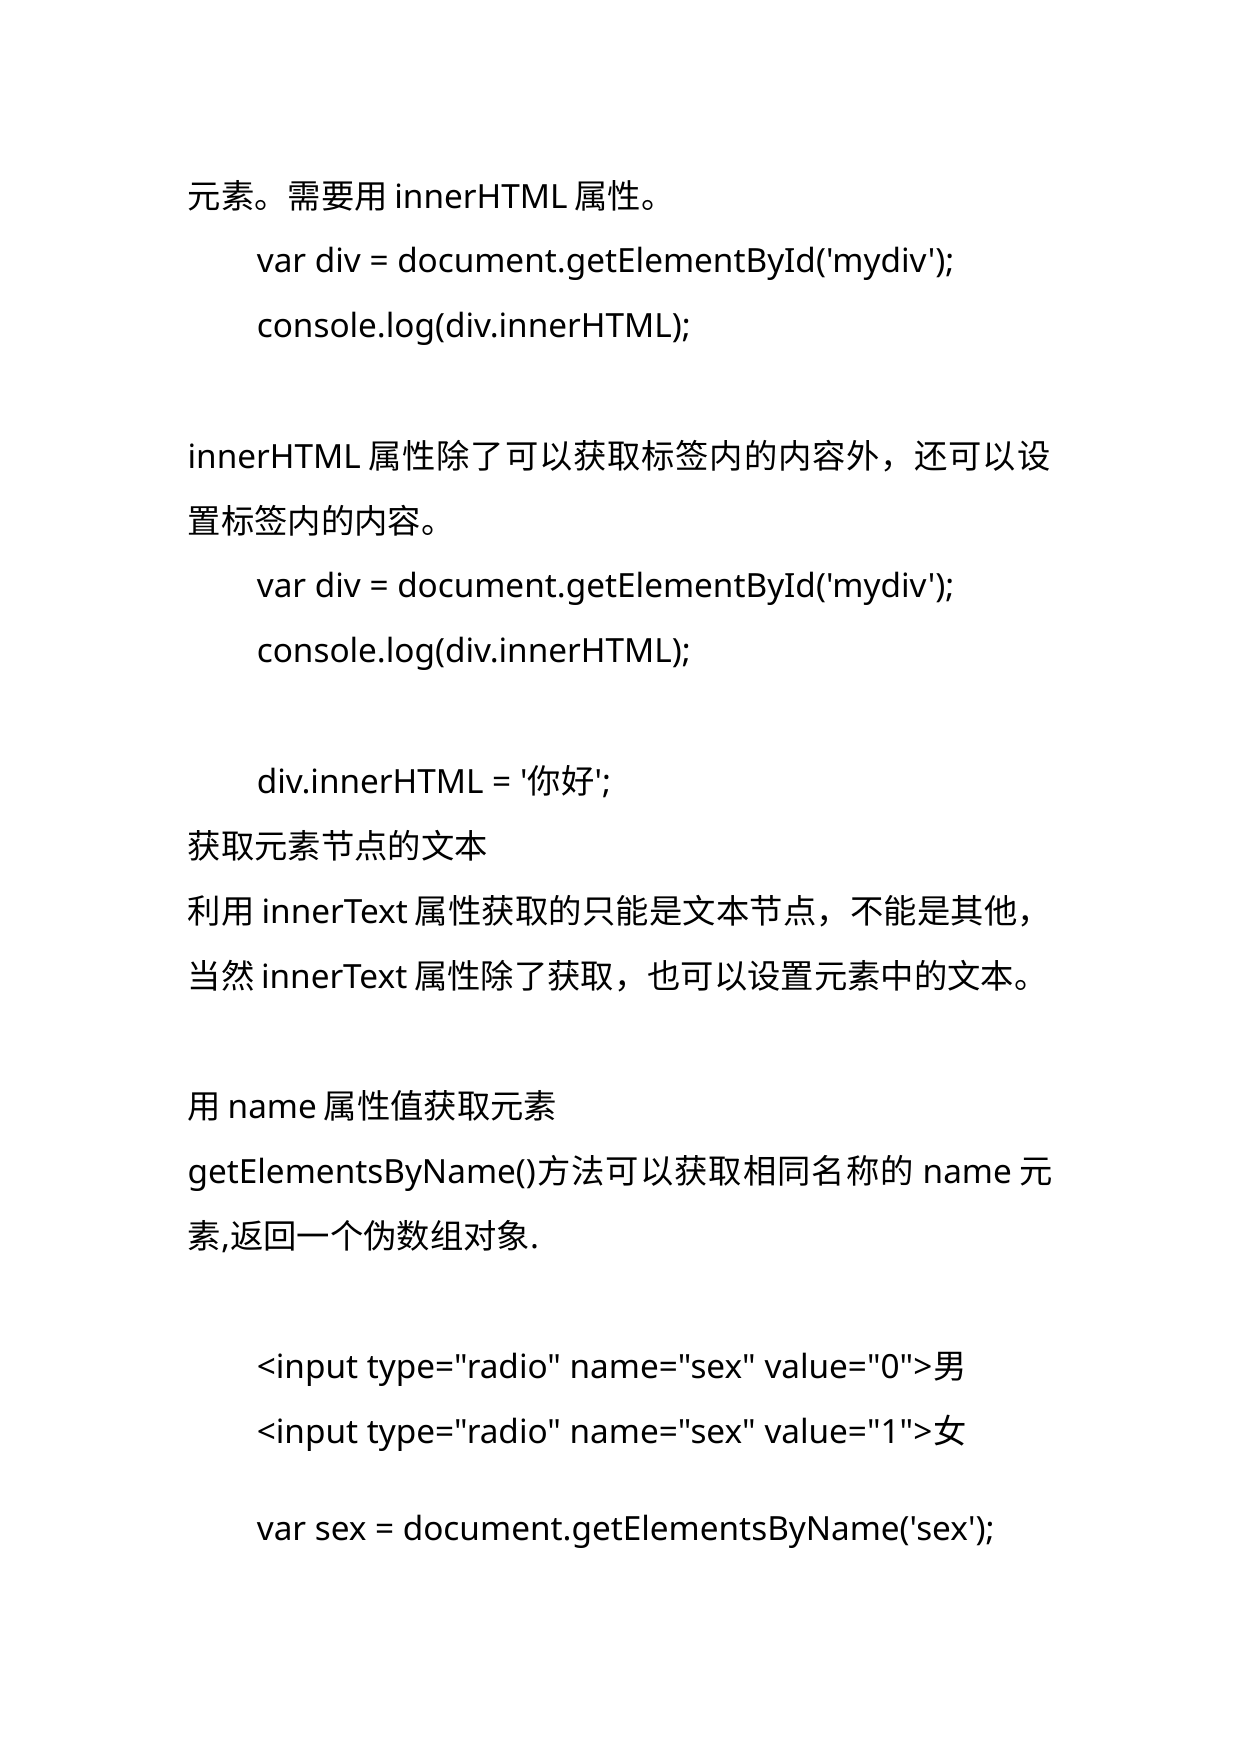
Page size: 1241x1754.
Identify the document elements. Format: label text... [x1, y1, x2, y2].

text <input type="radio" name="sex" value="1">女 [187, 1397, 1053, 1462]
text var div = document.getElementById('mydiv'); [187, 552, 1053, 617]
text div.innerHTML = '你好'; [187, 747, 1053, 812]
text console.log(div.innerHTML); [187, 617, 1053, 682]
text getElementsByName()方法可以获取相同名称的name元素,返回一个伪数组对象. [187, 1137, 1053, 1267]
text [187, 162, 1053, 227]
text var div = document.getElementById('mydiv'); [187, 227, 1053, 292]
text 利用innerText属性获取的只能是文本节点，不能是其他，当然innerText属性除了获取，也可以设置元素中的文本。 [187, 877, 1053, 1007]
text 用name属性值获取元素 [187, 1072, 1053, 1137]
text 获取元素节点的文本 [187, 812, 1053, 877]
text console.log(div.innerHTML); [187, 292, 1053, 357]
text <input type="radio" name="sex" value="0">男 [187, 1332, 1053, 1397]
text innerHTML属性除了可以获取标签内的内容外，还可以设置标签内的内容。 [187, 422, 1053, 552]
text var sex = document.getElementsByName('sex'); [187, 1494, 1053, 1559]
